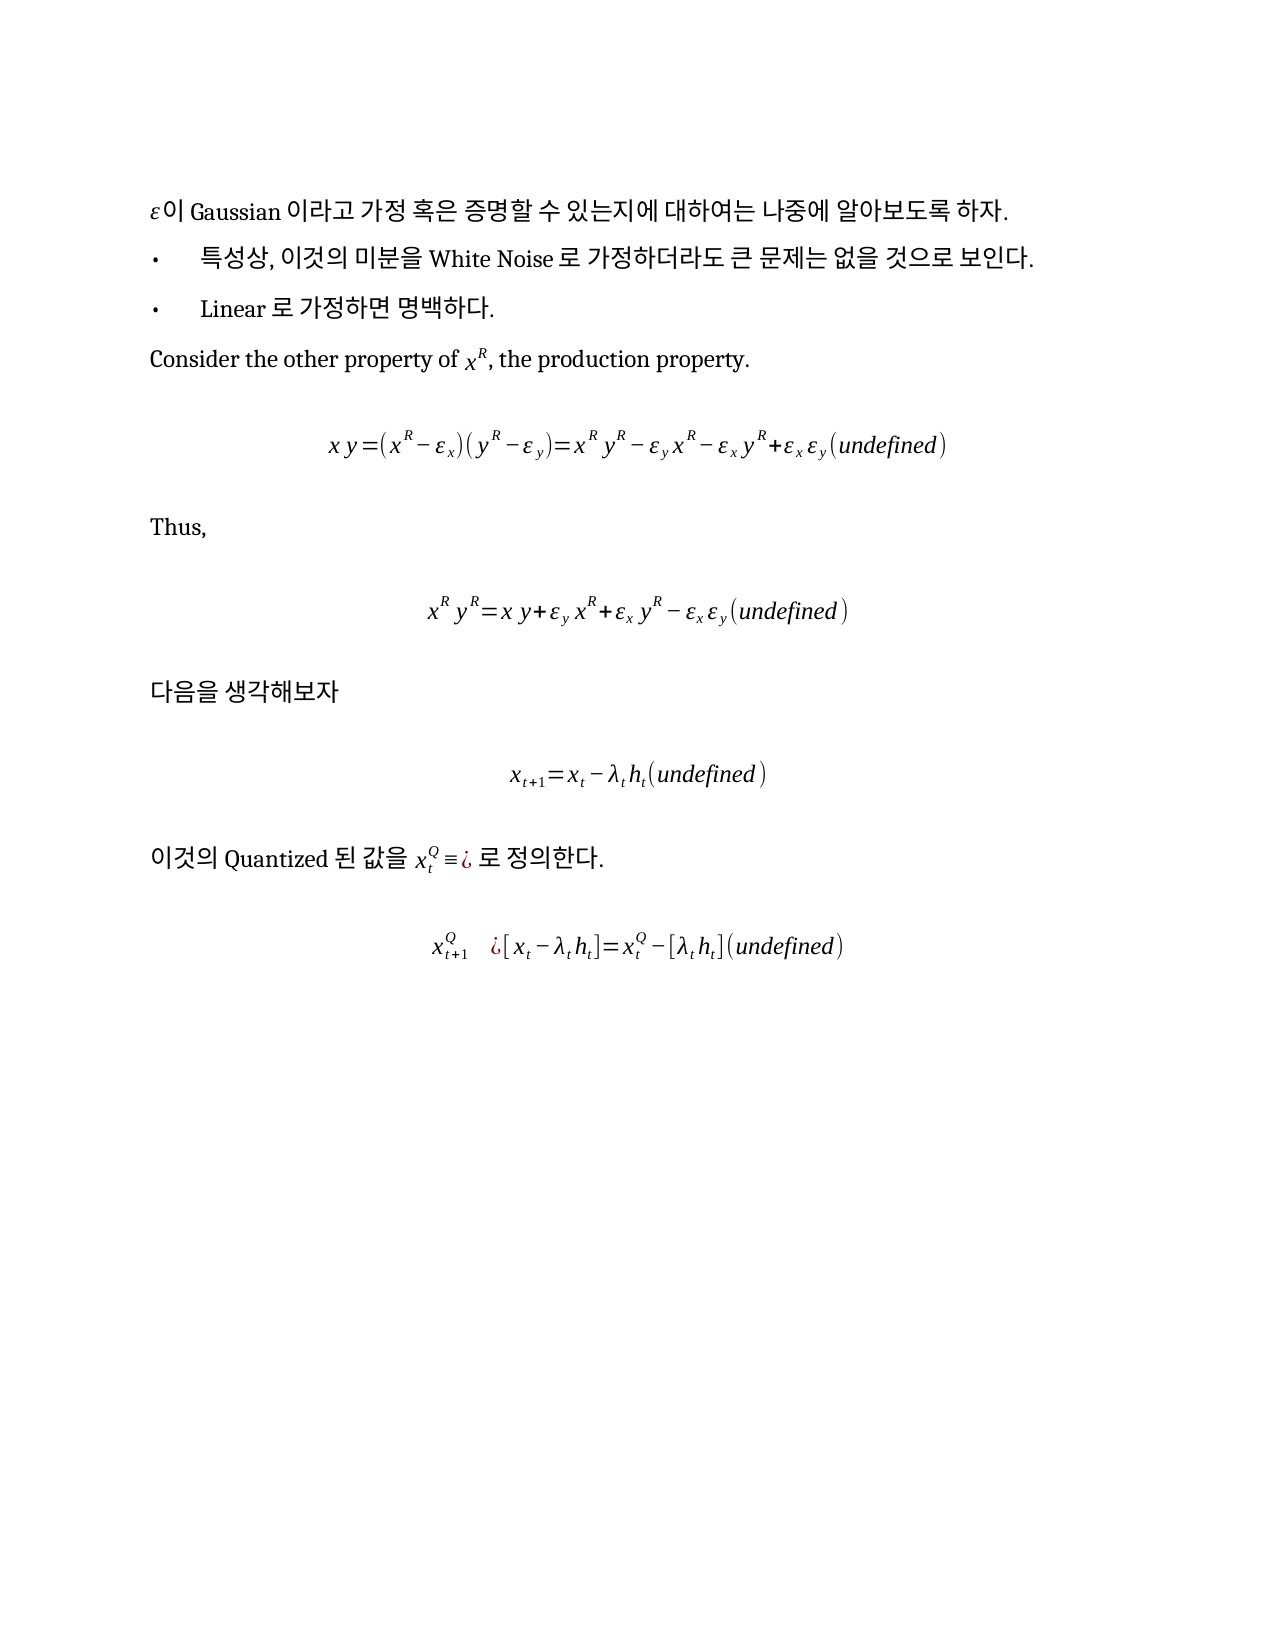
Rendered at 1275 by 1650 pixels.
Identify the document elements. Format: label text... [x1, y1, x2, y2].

text 이 Gaussian이라고 가정 혹은 증명할 수 있는지에 대하여는 나중에 알아보도록 하자. [150, 197, 1125, 226]
list 특성상, 이것의 미분을 White Noise로 가정하더라도 큰 문제는 없을 것으로 보인다. [150, 245, 1125, 274]
text 이것의 Quantized 된 값을 로 정의한다. [150, 842, 1125, 877]
text 다음을 생각해보자 [150, 679, 1125, 708]
text Thus, [150, 513, 1125, 541]
text Consider the other property of , the production property. [150, 344, 1125, 375]
list Linear로 가정하면 명백하다. [150, 294, 1125, 323]
